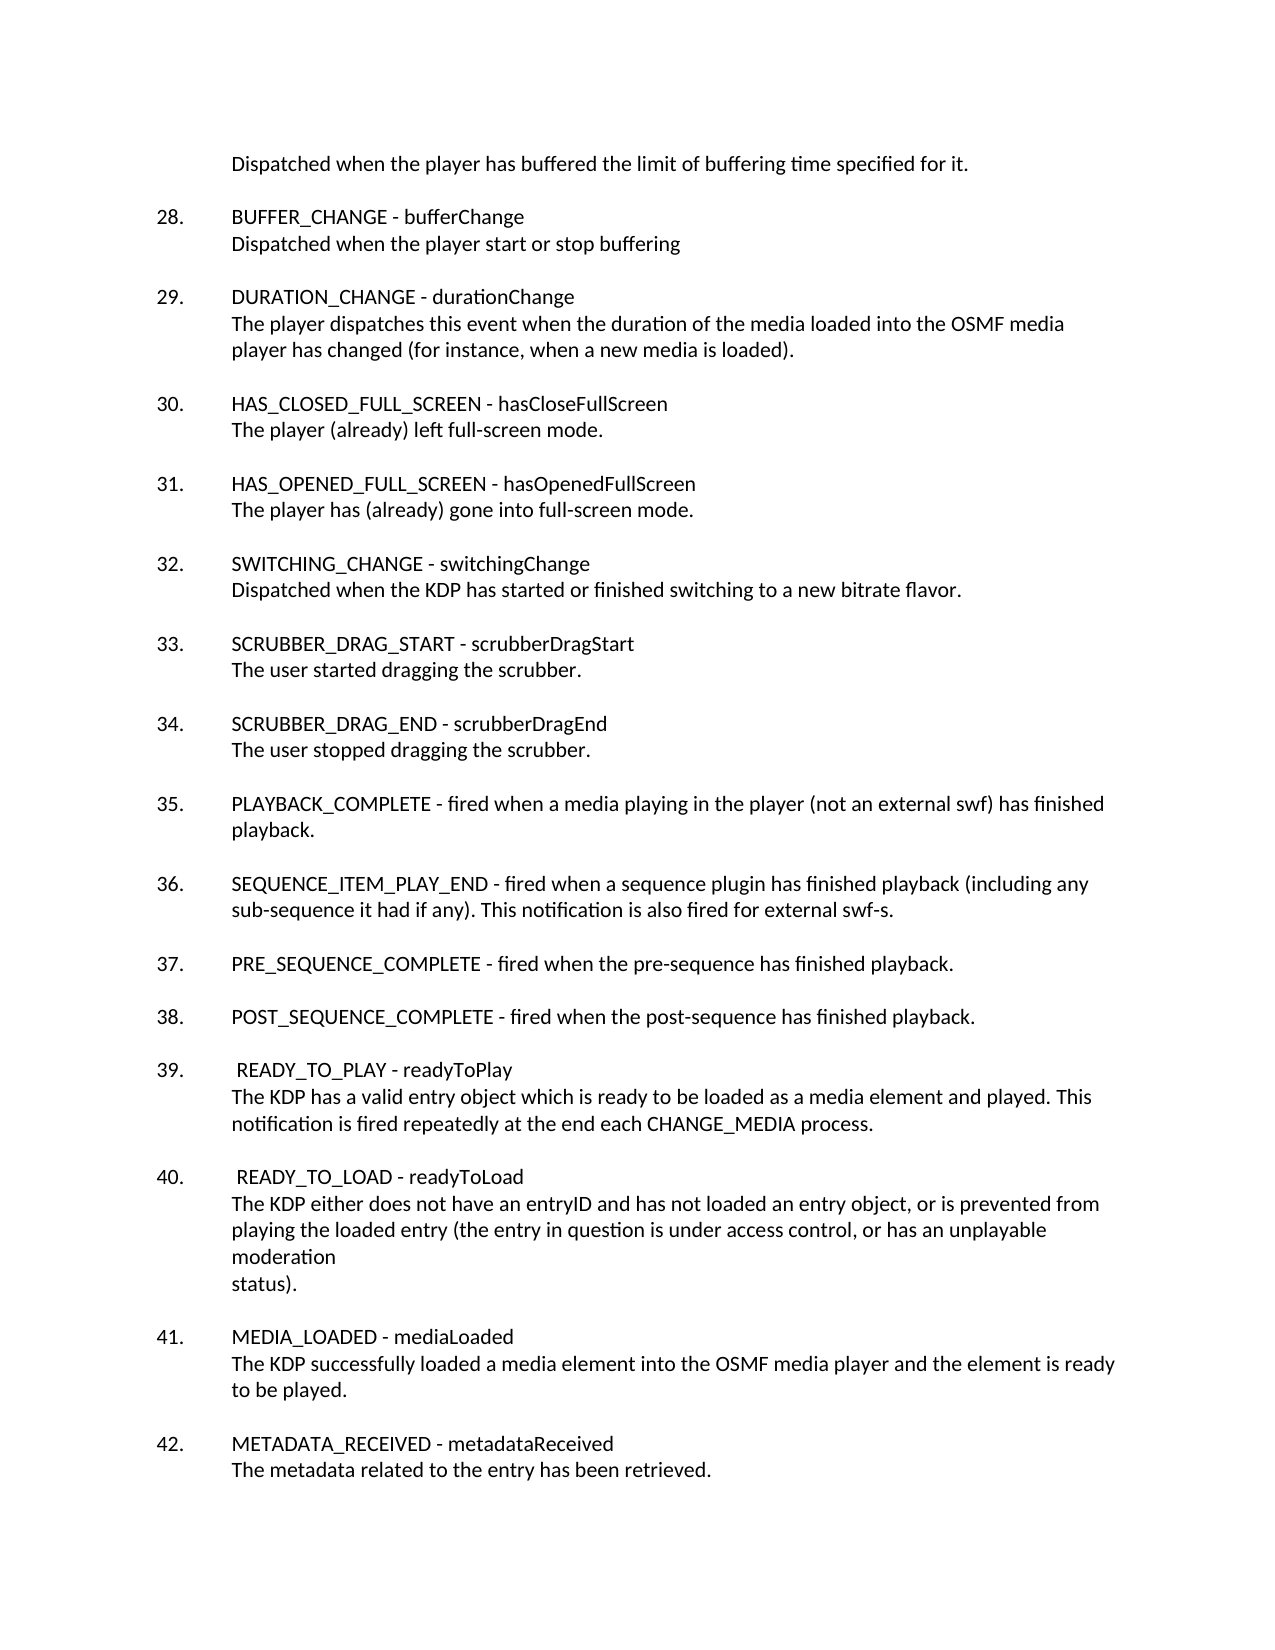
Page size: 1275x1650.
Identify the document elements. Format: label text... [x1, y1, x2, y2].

text 36. SEQUENCE_ITEM_PLAY_END - fired when a sequence plugin has finished playback (including any sub-sequence it had if any). This notification is also fired for external swf-s. [156, 870, 1118, 923]
text Dispatched when the player has buffered the limit of buffering time specified for it. [156, 150, 1118, 177]
text Dispatched when the KDP has started or finished switching to a new bitrate flavor. [156, 577, 1118, 603]
text 33. SCRUBBER_DRAG_START - scrubberDragStart [156, 630, 1118, 657]
text 31. HAS_OPENED_FULL_SCREEN - hasOpenedFullScreen [156, 470, 1118, 497]
text The user stopped dragging the scrubber. [156, 737, 1118, 763]
text The player (already) left full-screen mode. [156, 417, 1118, 443]
text 28. BUFFER_CHANGE - bufferChange [156, 203, 1118, 230]
text The KDP either does not have an entryID and has not loaded an entry object, or is prevented from playing the loaded entry (the entry in question is under access control, or has an unplayable moderation [231, 1190, 1118, 1270]
text 41. MEDIA_LOADED - mediaLoaded [156, 1323, 1118, 1350]
text The metadata related to the entry has been retrieved. [156, 1457, 1118, 1483]
text 30. HAS_CLOSED_FULL_SCREEN - hasCloseFullScreen [156, 390, 1118, 417]
text 42. METADATA_RECEIVED - metadataReceived [156, 1430, 1118, 1457]
text The player has (already) gone into full-screen mode. [156, 497, 1118, 523]
text status). [156, 1270, 1118, 1297]
text The user started dragging the scrubber. [156, 657, 1118, 683]
text Dispatched when the player start or stop buffering [156, 230, 1118, 257]
text 38. POST_SEQUENCE_COMPLETE - fired when the post-sequence has finished playback. [156, 1003, 1118, 1030]
text 34. SCRUBBER_DRAG_END - scrubberDragEnd [156, 710, 1118, 737]
text The KDP has a valid entry object which is ready to be loaded as a media element and played. This notification is fired repeatedly at the end each CHANGE_MEDIA process. [231, 1083, 1118, 1137]
text 39. READY_TO_PLAY - readyToPlay [156, 1057, 1118, 1083]
text 35. PLAYBACK_COMPLETE - fired when a media playing in the player (not an external swf) has finished playback. [156, 790, 1118, 843]
text 29. DURATION_CHANGE - durationChange [156, 283, 1118, 310]
text 32. SWITCHING_CHANGE - switchingChange [156, 550, 1118, 577]
text 40. READY_TO_LOAD - readyToLoad [156, 1163, 1118, 1190]
text The player dispatches this event when the duration of the media loaded into the OSMF media player has changed (for instance, when a new media is loaded). [231, 310, 1118, 363]
text The KDP successfully loaded a media element into the OSMF media player and the element is ready to be played. [231, 1350, 1118, 1403]
text 37. PRE_SEQUENCE_COMPLETE - fired when the pre-sequence has finished playback. [156, 950, 1118, 977]
